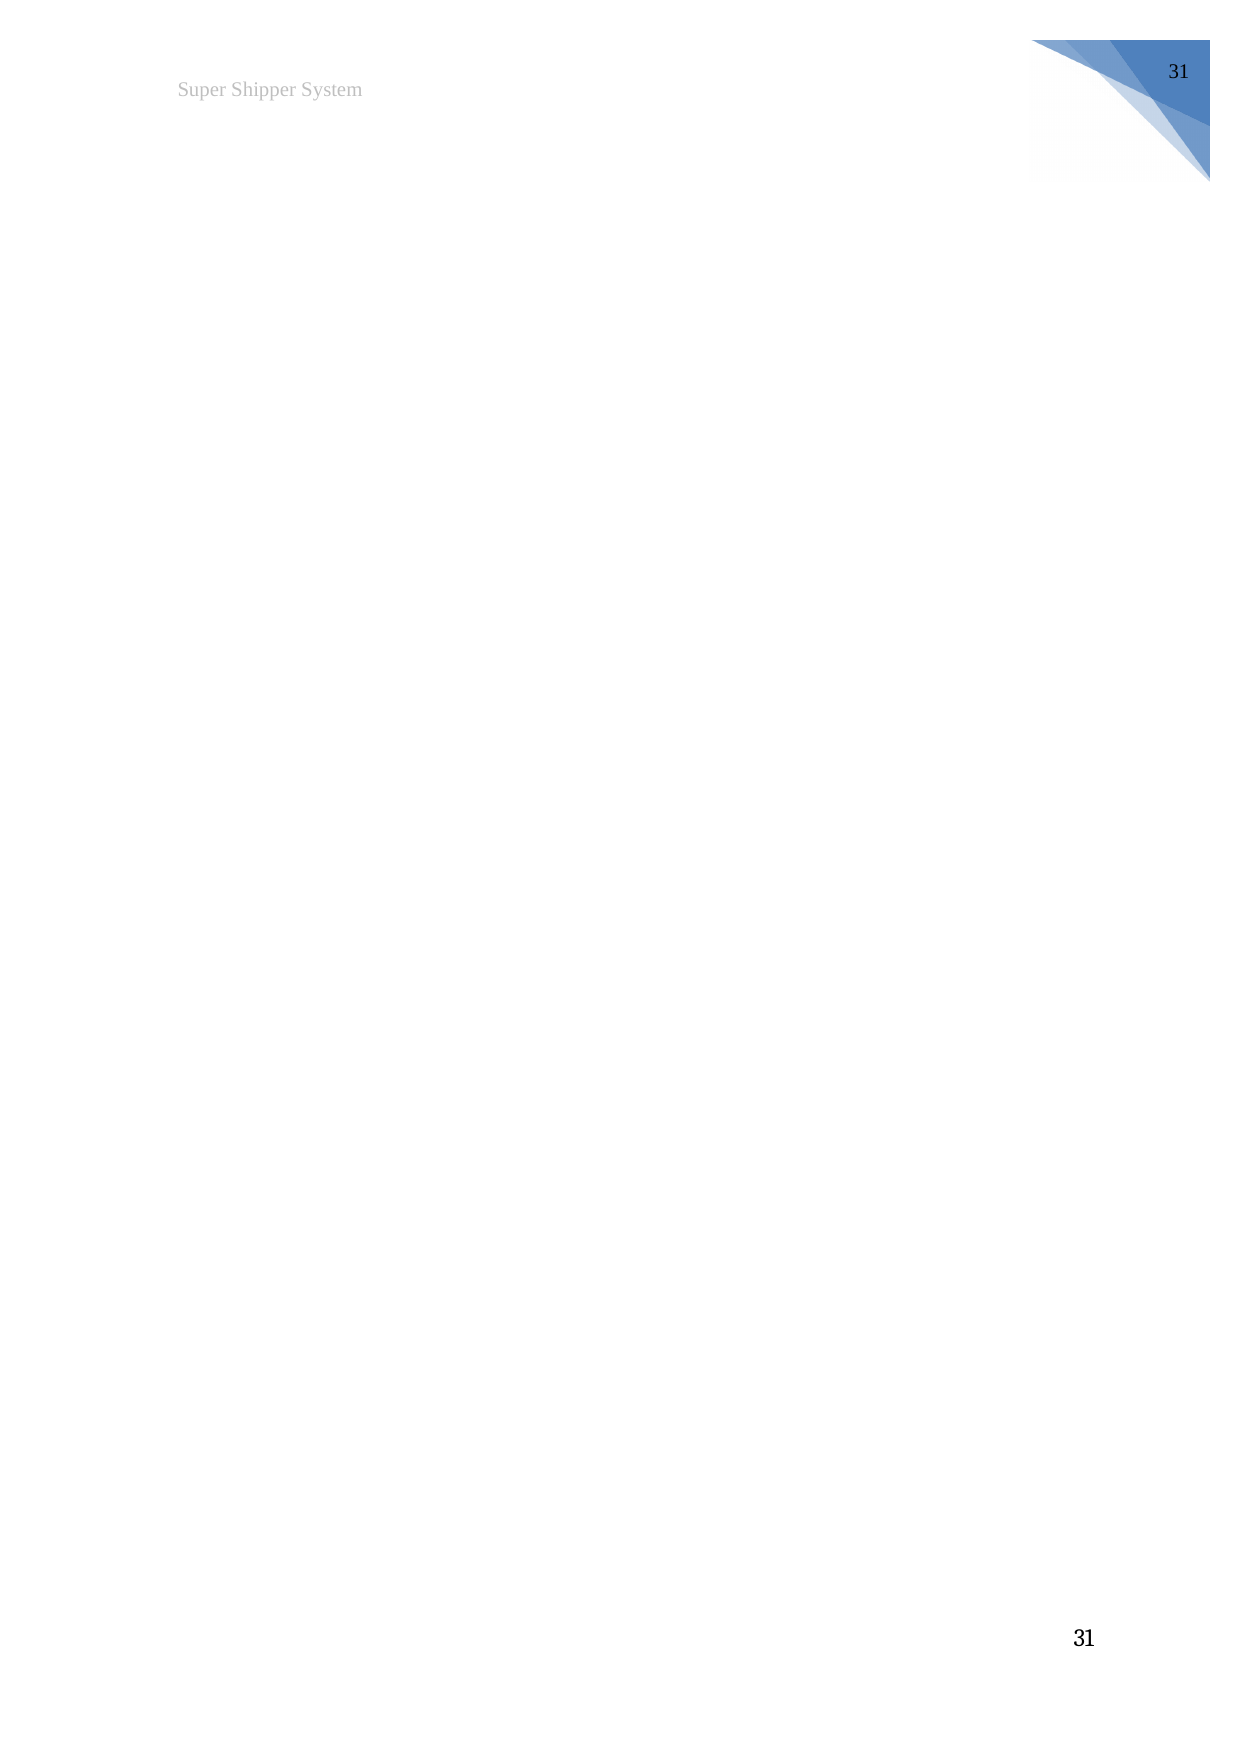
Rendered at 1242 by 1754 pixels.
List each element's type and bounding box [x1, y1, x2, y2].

picture [1029, 40, 1210, 182]
